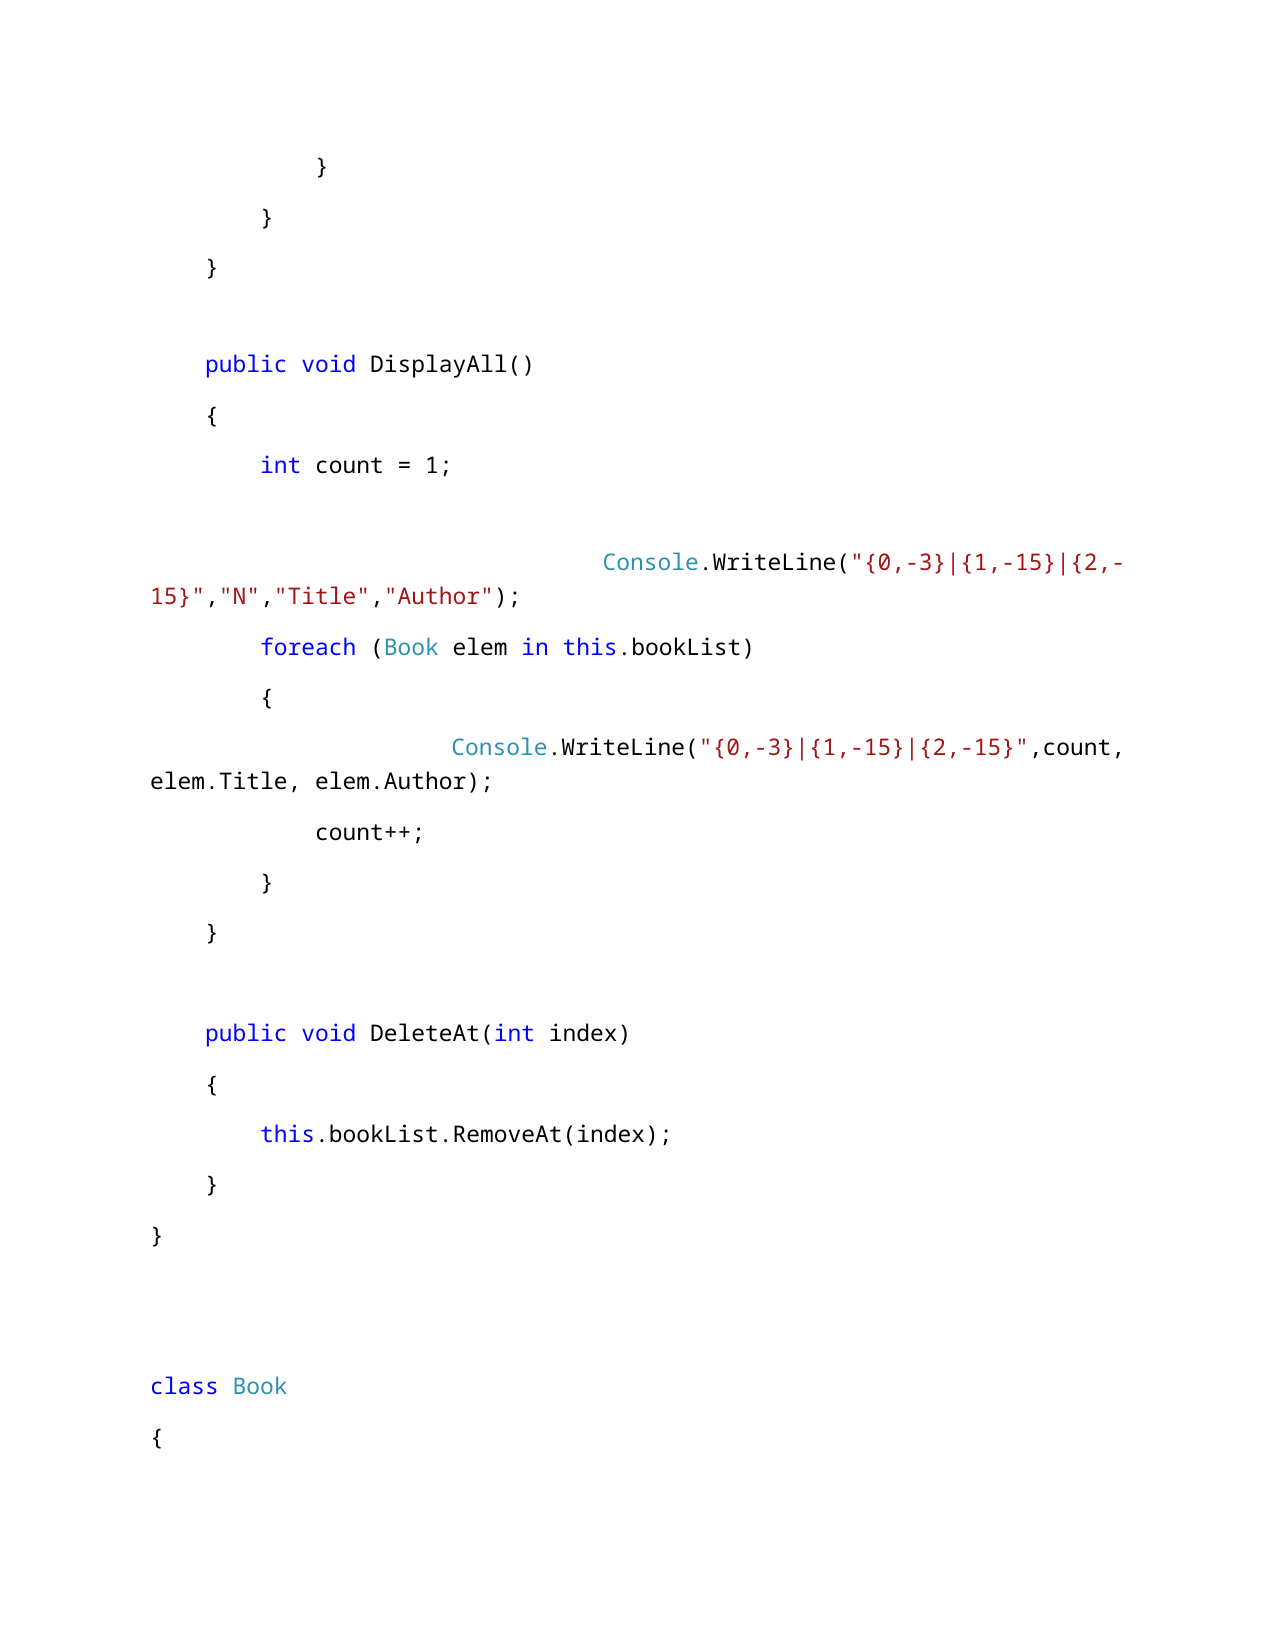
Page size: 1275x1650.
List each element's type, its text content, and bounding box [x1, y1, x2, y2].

text { [150, 681, 1125, 712]
text } [150, 150, 1125, 181]
text public void DeleteAt(int index) [150, 1017, 1125, 1048]
text class Book [150, 1370, 1125, 1401]
text Console.WriteLine("{0,-3}|{1,-15}|{2,-15}","N","Title","Author"); [150, 546, 1125, 611]
text { [150, 398, 1125, 430]
text int count = 1; [150, 449, 1125, 480]
text Console.WriteLine("{0,-3}|{1,-15}|{2,-15}",count, elem.Title, elem.Author); [150, 731, 1125, 796]
text } [150, 1219, 1125, 1250]
text foreach (Book elem in this.bookList) [150, 630, 1125, 662]
text public void DisplayAll() [150, 348, 1125, 379]
text } [150, 200, 1125, 232]
text count++; [150, 815, 1125, 847]
text } [150, 916, 1125, 947]
text { [150, 1067, 1125, 1099]
text { [150, 1420, 1125, 1452]
text } [150, 1168, 1125, 1199]
text } [150, 866, 1125, 897]
text } [150, 251, 1125, 282]
text this.bookList.RemoveAt(index); [150, 1118, 1125, 1149]
